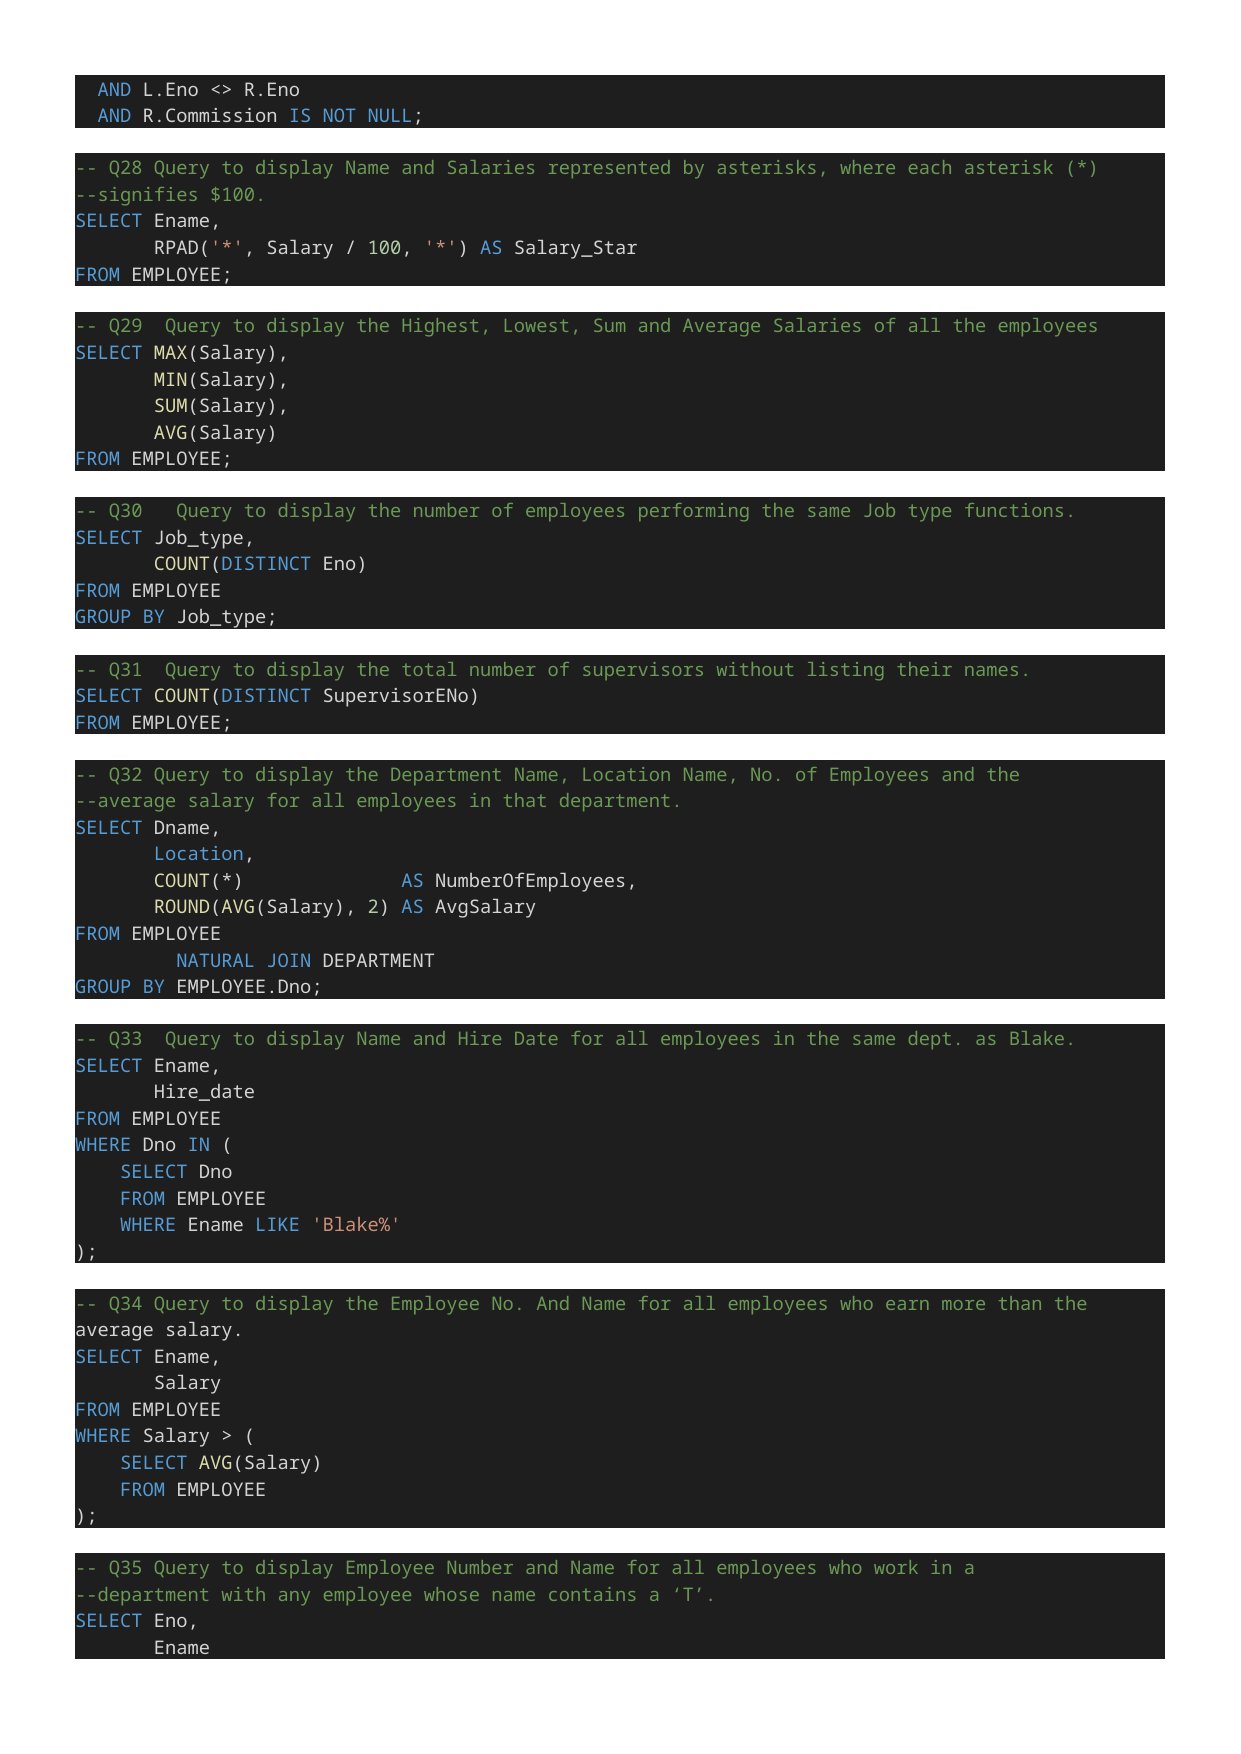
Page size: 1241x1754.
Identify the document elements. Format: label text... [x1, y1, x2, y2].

text -- Q31 Query to display the total number of supervisors without listing their names. [75, 655, 1165, 681]
text -- Q33 Query to display Name and Hire Date for all employees in the same dept. as Blake. [75, 1024, 1165, 1051]
text GROUP BY EMPLOYEE.Dno; [75, 972, 1165, 999]
text Ename [75, 1633, 1165, 1659]
text AND R.Commission IS NOT NULL; [75, 102, 1165, 128]
text -- Q32 Query to display the Department Name, Location Name, No. of Employees and the [75, 760, 1165, 786]
text --department with any employee whose name contains a ‘T’. [75, 1580, 1165, 1606]
text GROUP BY Job_type; [75, 603, 1165, 629]
text FROM EMPLOYEE [75, 919, 1165, 946]
text COUNT(DISTINCT Eno) [75, 550, 1165, 576]
text FROM EMPLOYEE [75, 1395, 1165, 1422]
text -- Q34 Query to display the Employee No. And Name for all employees who earn more than the [75, 1289, 1165, 1315]
text WHERE Dno IN ( [75, 1131, 1165, 1157]
text SELECT COUNT(DISTINCT SupervisorENo) [75, 681, 1165, 708]
text SELECT Ename, [75, 1051, 1165, 1077]
text RPAD('*', Salary / 100, '*') AS Salary_Star [75, 233, 1165, 260]
text AND L.Eno <> R.Eno [75, 75, 1165, 102]
text -- Q28 Query to display Name and Salaries represented by asterisks, where each asterisk (*) [75, 153, 1165, 180]
text ); [75, 1237, 1165, 1263]
text SELECT Ename, [75, 207, 1165, 233]
text Hire_date [75, 1077, 1165, 1104]
text FROM EMPLOYEE [75, 1184, 1165, 1210]
text average salary. [75, 1315, 1165, 1342]
text SELECT AVG(Salary) [75, 1448, 1165, 1475]
text AVG(Salary) [75, 418, 1165, 444]
text WHERE Ename LIKE 'Blake%' [75, 1210, 1165, 1237]
text FROM EMPLOYEE; [75, 708, 1165, 734]
text FROM EMPLOYEE [75, 576, 1165, 603]
text FROM EMPLOYEE [75, 1475, 1165, 1501]
text WHERE Salary > ( [75, 1422, 1165, 1448]
text -- Q35 Query to display Employee Number and Name for all employees who work in a [75, 1553, 1165, 1580]
text SELECT Eno, [75, 1606, 1165, 1633]
text ROUND(AVG(Salary), 2) AS AvgSalary [75, 893, 1165, 919]
text SELECT Job_type, [75, 523, 1165, 550]
text SELECT Dname, [75, 813, 1165, 839]
text -- Q30 Query to display the number of employees performing the same Job type functions. [75, 497, 1165, 523]
text ); [75, 1501, 1165, 1528]
text NATURAL JOIN DEPARTMENT [75, 946, 1165, 972]
text SUM(Salary), [75, 391, 1165, 418]
text SELECT Ename, [75, 1342, 1165, 1368]
text SELECT Dno [75, 1157, 1165, 1184]
text -- Q29 Query to display the Highest, Lowest, Sum and Average Salaries of all the employees [75, 312, 1165, 338]
text MIN(Salary), [75, 365, 1165, 391]
text Salary [75, 1368, 1165, 1395]
text FROM EMPLOYEE; [75, 260, 1165, 286]
text Location, [75, 839, 1165, 866]
text FROM EMPLOYEE; [75, 444, 1165, 471]
text COUNT(*) AS NumberOfEmployees, [75, 866, 1165, 893]
text --signifies $100. [75, 180, 1165, 207]
text FROM EMPLOYEE [75, 1104, 1165, 1131]
text --average salary for all employees in that department. [75, 786, 1165, 813]
text SELECT MAX(Salary), [75, 338, 1165, 365]
